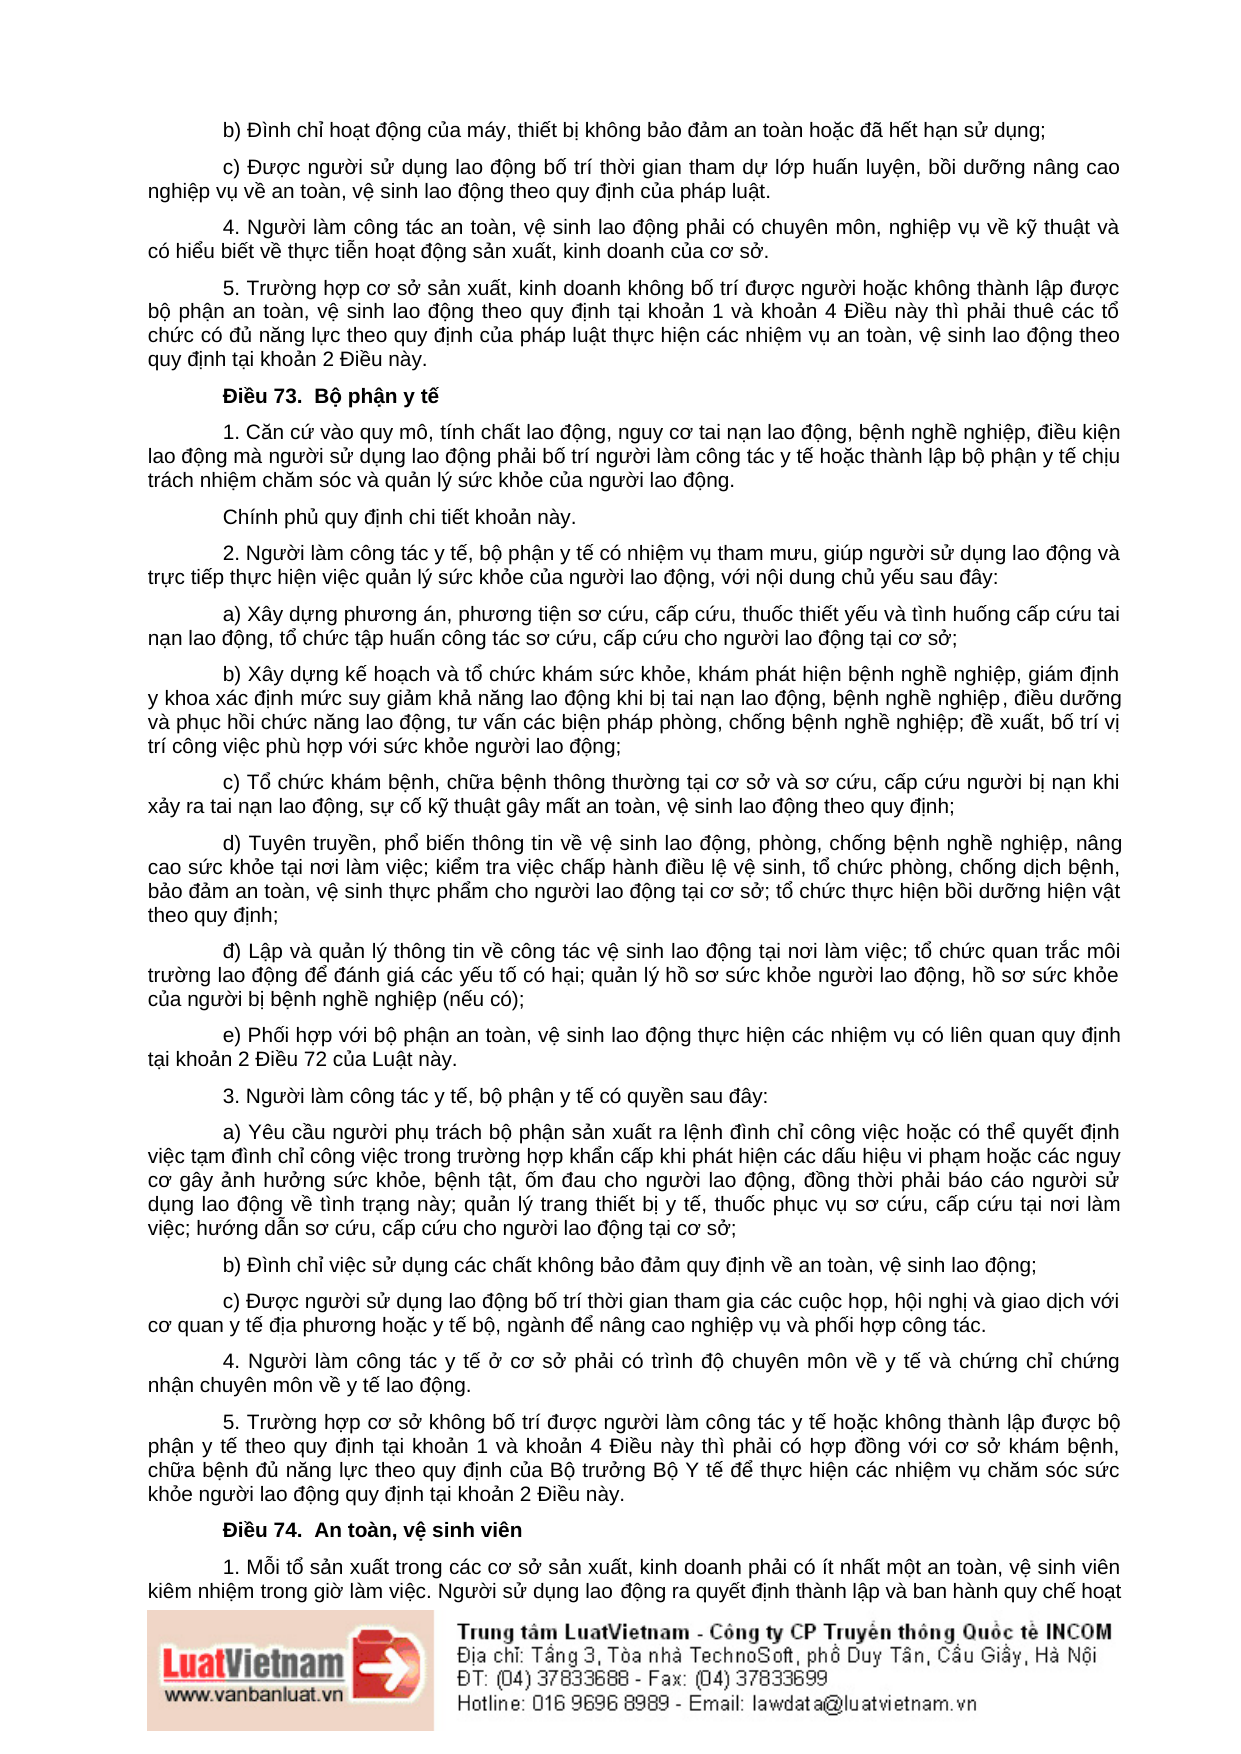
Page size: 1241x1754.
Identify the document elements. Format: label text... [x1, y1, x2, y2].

list An toàn, vệ sinh viên [148, 1518, 1122, 1542]
text e) Phối hợp với bộ phận an toàn, vệ sinh lao động thực hiện các nhiệm vụ có liên quan quy định tại khoản 2 Điều 72 của Luật này. [148, 1023, 1122, 1071]
list Bộ phận y tế [148, 384, 1122, 408]
text 2. Người làm công tác y tế, bộ phận y tế có nhiệm vụ tham mưu, giúp người sử dụng lao động và trực tiếp thực hiện việc quản lý sức khỏe của người lao động, với nội dung chủ yếu sau đây: [148, 541, 1122, 589]
text đ) Lập và quản lý thông tin về công tác vệ sinh lao động tại nơi làm việc; tổ chức quan trắc môi trường lao động để đánh giá các yếu tố có hại; quản lý hồ sơ sức khỏe người lao động, hồ sơ sức khỏe của người bị bệnh nghề nghiệp (nếu có); [148, 939, 1122, 1011]
picture [147, 1610, 1122, 1731]
text b) Đình chỉ hoạt động của máy, thiết bị không bảo đảm an toàn hoặc đã hết hạn sử dụng; [148, 118, 1122, 142]
text 3. Người làm công tác y tế, bộ phận y tế có quyền sau đây: [148, 1084, 1122, 1108]
text 4. Người làm công tác y tế ở cơ sở phải có trình độ chuyên môn về y tế và chứng chỉ chứng nhận chuyên môn về y tế lao động. [148, 1349, 1122, 1397]
text b) Đình chỉ việc sử dụng các chất không bảo đảm quy định về an toàn, vệ sinh lao động; [148, 1252, 1122, 1276]
text c) Được người sử dụng lao động bố trí thời gian tham gia các cuộc họp, hội nghị và giao dịch với cơ quan y tế địa phương hoặc y tế bộ, ngành để nâng cao nghiệp vụ và phối hợp công tác. [148, 1289, 1122, 1337]
text a) Yêu cầu người phụ trách bộ phận sản xuất ra lệnh đình chỉ công việc hoặc có thể quyết định việc tạm đình chỉ công việc trong trường hợp khẩn cấp khi phát hiện các dấu hiệu vi phạm hoặc các nguy cơ gây ảnh hưởng sức khỏe, bệnh tật, ốm đau cho người lao động, đồng thời phải báo cáo người sử dụng lao động về tình trạng này; quản lý trang thiết bị y tế, thuốc phục vụ sơ cứu, cấp cứu tại nơi làm việc; hướng dẫn sơ cứu, cấp cứu cho người lao động tại cơ sở; [148, 1120, 1122, 1240]
text 1. Căn cứ vào quy mô, tính chất lao động, nguy cơ tai nạn lao động, bệnh nghề nghiệp, điều kiện lao động mà người sử dụng lao động phải bố trí người làm công tác y tế hoặc thành lập bộ phận y tế chịu trách nhiệm chăm sóc và quản lý sức khỏe của người lao động. [148, 420, 1122, 492]
text 5. Trường hợp cơ sở không bố trí được người làm công tác y tế hoặc không thành lập được bộ phận y tế theo quy định tại khoản 1 và khoản 4 Điều này thì phải có hợp đồng với cơ sở khám bệnh, chữa bệnh đủ năng lực theo quy định của Bộ trưởng Bộ Y tế để thực hiện các nhiệm vụ chăm sóc sức khỏe người lao động quy định tại khoản 2 Điều này. [148, 1410, 1122, 1506]
text d) Tuyên truyền, phổ biến thông tin về vệ sinh lao động, phòng, chống bệnh nghề nghiệp, nâng cao sức khỏe tại nơi làm việc; kiểm tra việc chấp hành điều lệ vệ sinh, tổ chức phòng, chống dịch bệnh, bảo đảm an toàn, vệ sinh thực phẩm cho người lao động tại cơ sở; tổ chức thực hiện bồi dưỡng hiện vật theo quy định; [148, 831, 1122, 926]
text 4. Người làm công tác an toàn, vệ sinh lao động phải có chuyên môn, nghiệp vụ về kỹ thuật và có hiểu biết về thực tiễn hoạt động sản xuất, kinh doanh của cơ sở. [148, 215, 1122, 263]
text c) Được người sử dụng lao động bố trí thời gian tham dự lớp huấn luyện, bồi dưỡng nâng cao nghiệp vụ về an toàn, vệ sinh lao động theo quy định của pháp luật. [148, 154, 1122, 202]
text c) Tổ chức khám bệnh, chữa bệnh thông thường tại cơ sở và sơ cứu, cấp cứu người bị nạn khi xảy ra tai nạn lao động, sự cố kỹ thuật gây mất an toàn, vệ sinh lao động theo quy định; [148, 770, 1122, 818]
text 5. Trường hợp cơ sở sản xuất, kinh doanh không bố trí được người hoặc không thành lập được bộ phận an toàn, vệ sinh lao động theo quy định tại khoản 1 và khoản 4 Điều này thì phải thuê các tổ chức có đủ năng lực theo quy định của pháp luật thực hiện các nhiệm vụ an toàn, vệ sinh lao động theo quy định tại khoản 2 Điều này. [148, 275, 1122, 371]
text b) Xây dựng kế hoạch và tổ chức khám sức khỏe, khám phát hiện bệnh nghề nghiệp, giám định y khoa xác định mức suy giảm khả năng lao động khi bị tai nạn lao động, bệnh nghề nghiệp, điều dưỡng và phục hồi chức năng lao động, tư vấn các biện pháp phòng, chống bệnh nghề nghiệp; đề xuất, bố trí vị trí công việc phù hợp với sức khỏe người lao động; [148, 662, 1122, 758]
text Chính phủ quy định chi tiết khoản này. [148, 504, 1122, 528]
text a) Xây dựng phương án, phương tiện sơ cứu, cấp cứu, thuốc thiết yếu và tình huống cấp cứu tai nạn lao động, tổ chức tập huấn công tác sơ cứu, cấp cứu cho người lao động tại cơ sở; [148, 601, 1122, 649]
